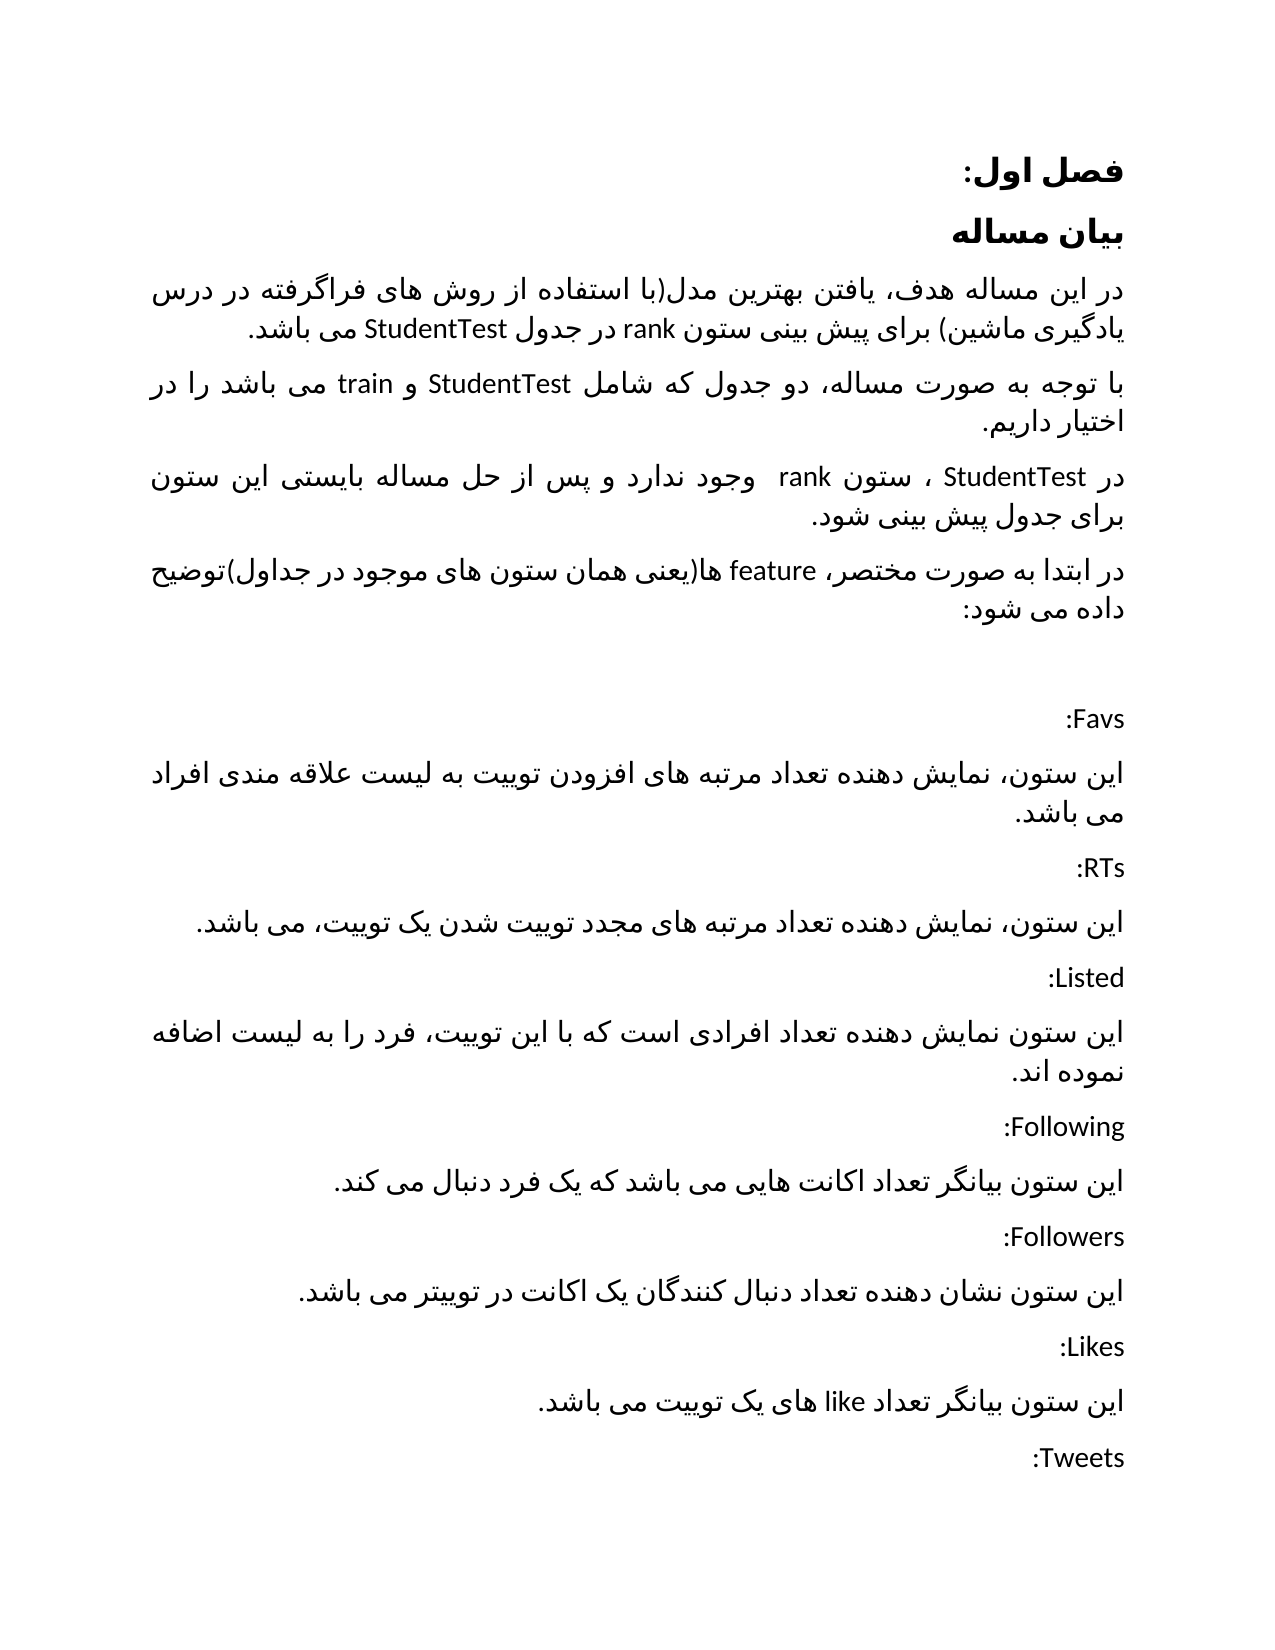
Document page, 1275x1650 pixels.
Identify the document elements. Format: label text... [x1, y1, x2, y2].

text در StudentTest ، ستون rank وجود ندارد و پس از حل مساله بایستی این ستون برای جدول پیش بینی شود. [150, 458, 1125, 532]
text RTs: [150, 849, 1125, 885]
text این ستون بیانگر تعداد like های یک توییت می باشد. [150, 1383, 1125, 1419]
text این ستون، نمایش دهنده تعداد مرتبه های مجدد توییت شدن یک توییت، می باشد. [150, 904, 1125, 940]
text Likes: [150, 1328, 1125, 1364]
text این ستون بیانگر تعداد اکانت هایی می باشد که یک فرد دنبال می کند. [150, 1163, 1125, 1199]
text Tweets: [150, 1439, 1125, 1474]
text بیان مساله [150, 211, 1125, 251]
text در این مساله هدف، یافتن بهترین مدل(با استفاده از روش های فراگرفته در درس یادگیری ماشین) برای پیش بینی ستون rank در جدول StudentTest می باشد. [150, 271, 1125, 345]
text Followers: [150, 1218, 1125, 1254]
text با توجه به صورت مساله، دو جدول که شامل StudentTest و train می باشد را در اختیار داریم. [150, 365, 1125, 439]
text Following: [150, 1108, 1125, 1144]
text Listed: [150, 959, 1125, 995]
text این ستون نشان دهنده تعداد دنبال کنندگان یک اکانت در توییتر می باشد. [150, 1273, 1125, 1309]
text Favs: [150, 701, 1125, 736]
text این ستون، نمایش دهنده تعداد مرتبه های افزودن توییت به لیست علاقه مندی افراد می باشد. [150, 756, 1125, 830]
text این ستون نمایش دهنده تعداد افرادی است که با این توییت، فرد را به لیست اضافه نموده اند. [150, 1014, 1125, 1088]
text در ابتدا به صورت مختصر، feature ها(یعنی همان ستون های موجود در جداول)توضیح داده می شود: [150, 552, 1125, 626]
text فصل اول: [150, 150, 1125, 191]
